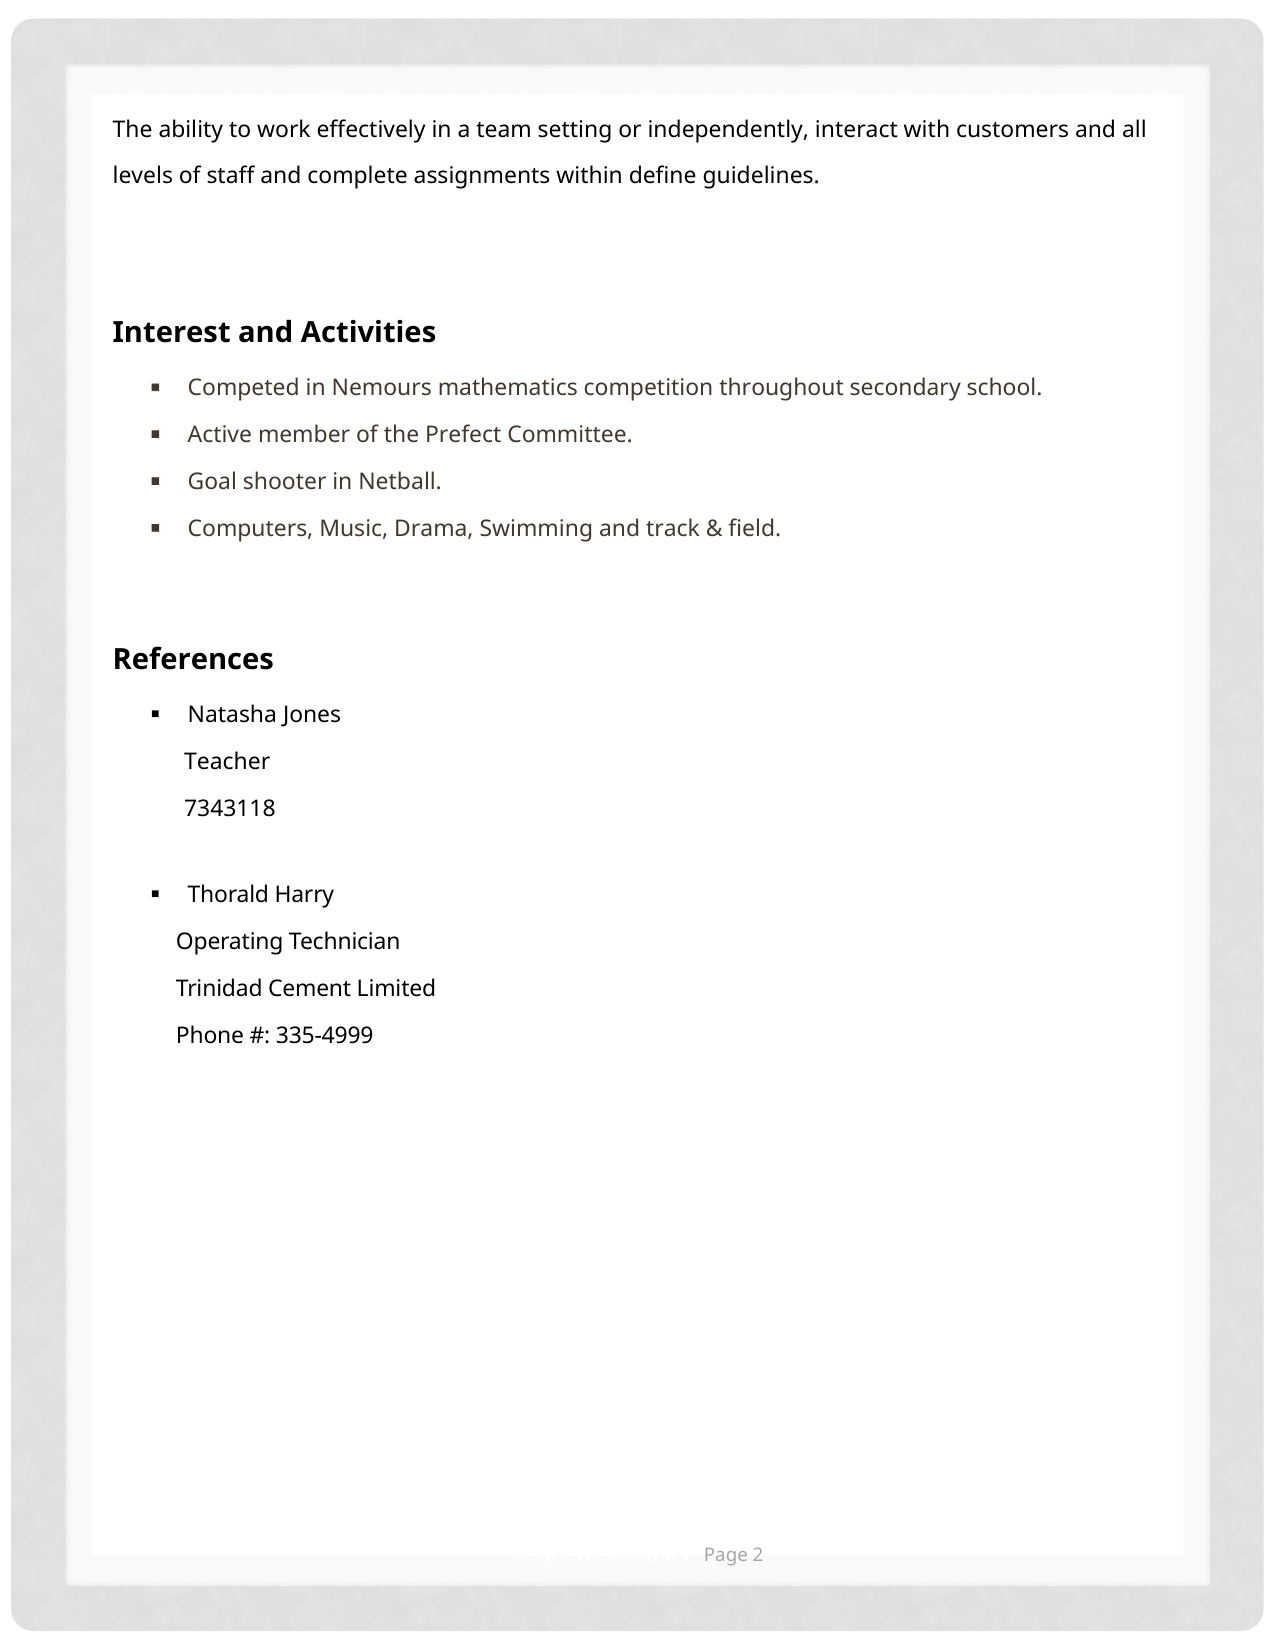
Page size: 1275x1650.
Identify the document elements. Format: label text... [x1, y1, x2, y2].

list Natasha Jones [150, 698, 1162, 729]
text Operating Technician [112, 925, 1162, 956]
list Goal shooter in Netball. [150, 465, 1162, 496]
subtitle References [112, 638, 1162, 678]
text 7343118 [112, 792, 1162, 823]
subtitle Interest and Activities [112, 312, 1162, 351]
text Teacher [112, 745, 1162, 776]
text The ability to work effectively in a team setting or independently, interact with customers and all levels of staff and complete assignments within define guidelines. [112, 112, 1162, 191]
list Competed in Nemours mathematics competition throughout secondary school. [150, 371, 1162, 402]
list Thorald Harry [150, 878, 1162, 909]
text Trinidad Cement Limited [112, 972, 1162, 1003]
list Active member of the Prefect Committee. [150, 418, 1162, 449]
text Phone #: 335-4999 [112, 1019, 1162, 1050]
list Computers, Music, Drama, Swimming and track & field. [150, 512, 1162, 543]
